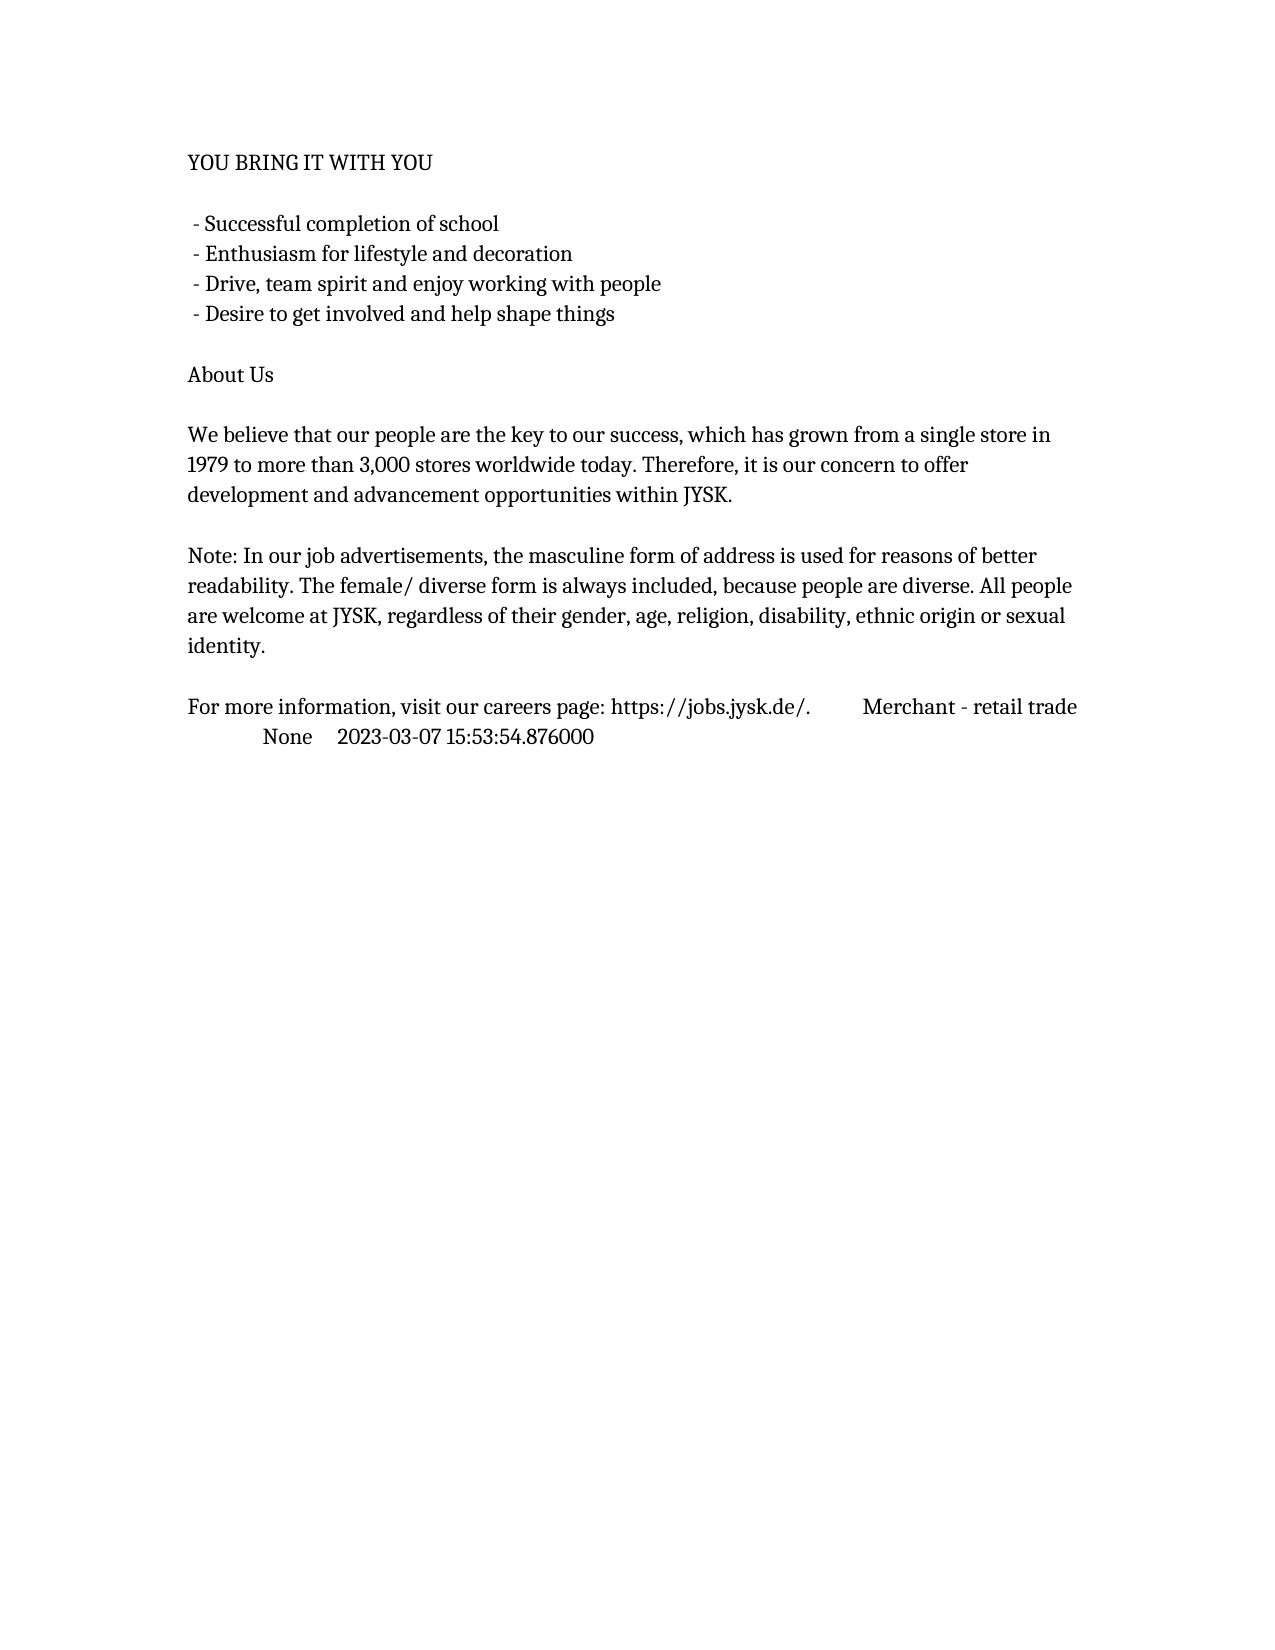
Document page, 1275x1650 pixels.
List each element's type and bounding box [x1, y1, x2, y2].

text [187, 150, 1087, 781]
